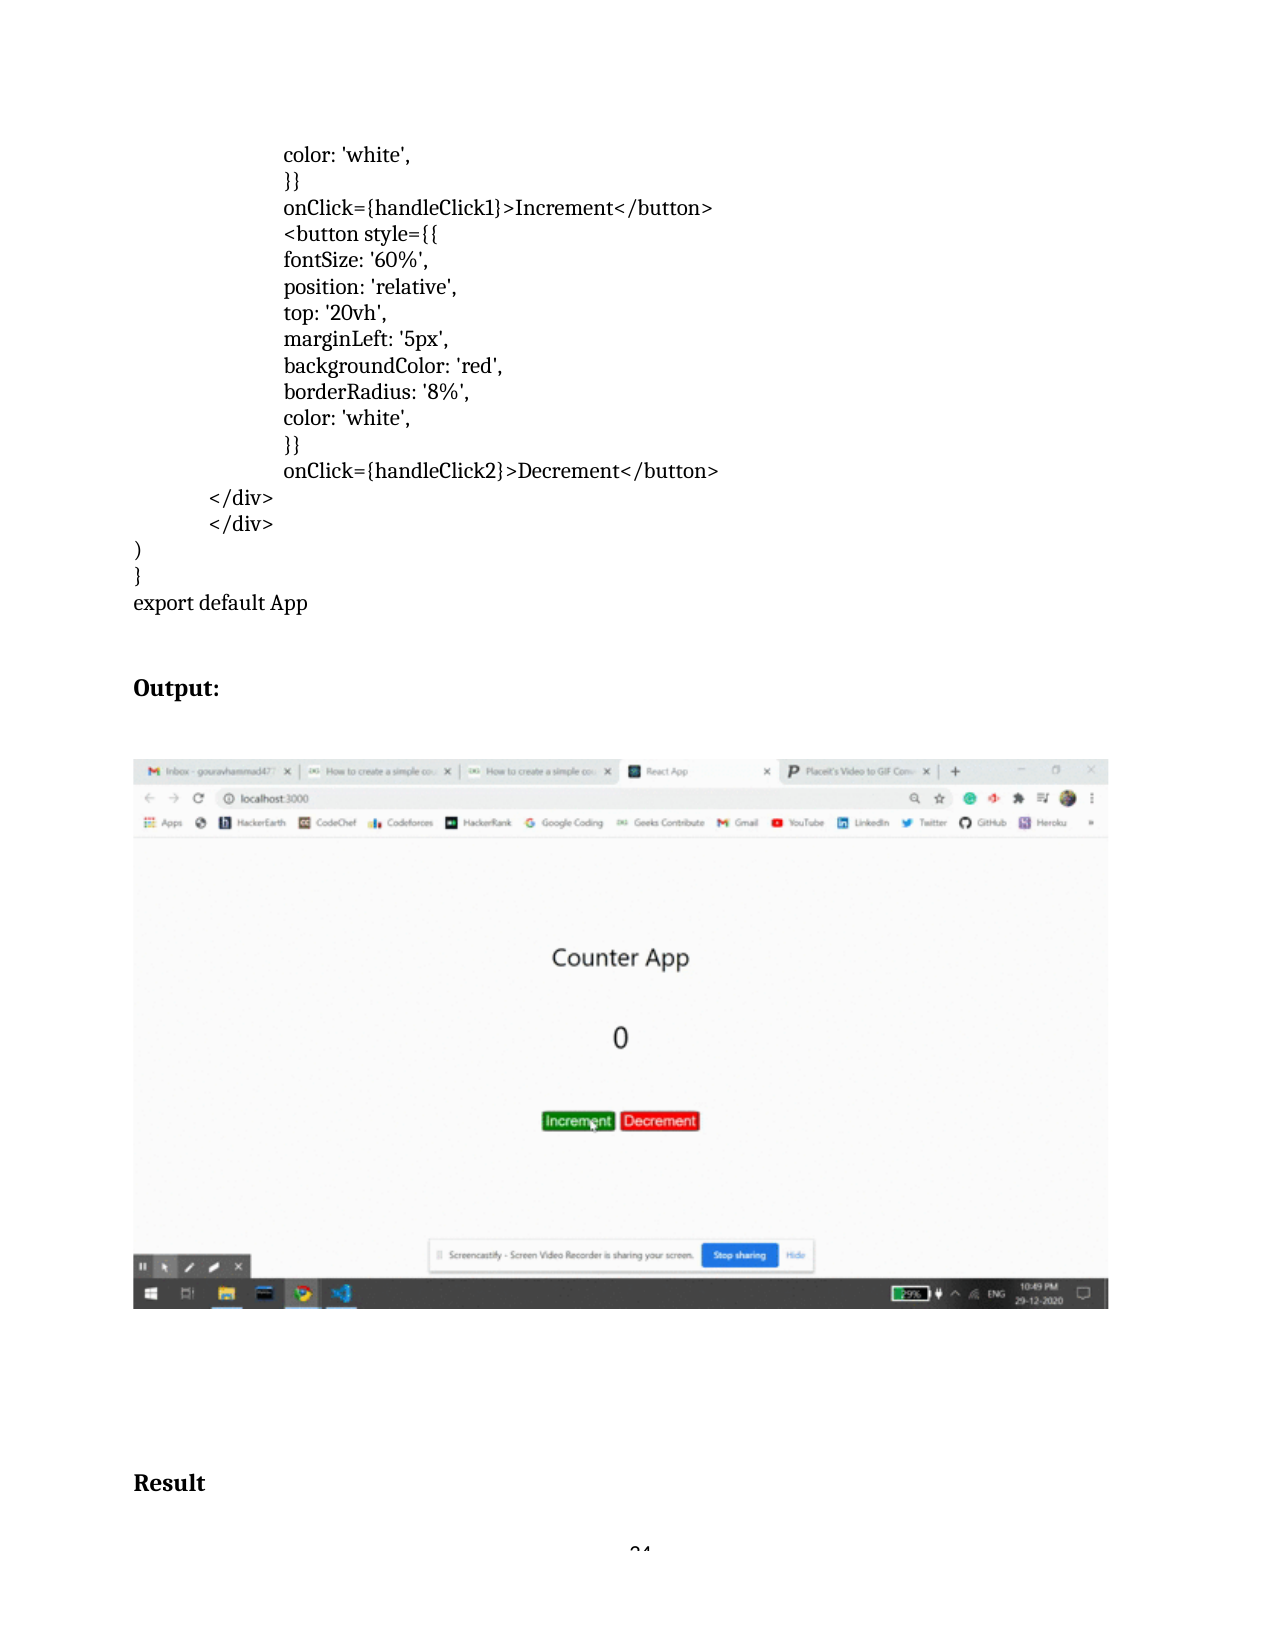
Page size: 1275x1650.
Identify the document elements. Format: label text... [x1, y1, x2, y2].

text borderRadius: '8%', [133, 379, 1210, 405]
text position: 'relative', [133, 273, 1210, 300]
text }} [133, 432, 1210, 458]
text } [133, 563, 1210, 590]
text Result [133, 1469, 1210, 1497]
text </div> [133, 484, 1210, 511]
text color: 'white', [133, 405, 1210, 432]
text </div> [133, 511, 1210, 537]
text fontSize: '60%', [133, 247, 1210, 273]
text onClick={handleClick2}>Decrement</button> [133, 458, 1210, 484]
text Output: [133, 673, 1210, 702]
text export default App [133, 590, 1210, 616]
text marginLeft: '5px', [133, 326, 1210, 352]
text top: '20vh', [133, 300, 1210, 326]
text backgroundColor: 'red', [133, 352, 1210, 379]
text color: 'white', [133, 142, 1210, 168]
picture [133, 759, 1109, 1309]
text <button style={{ [133, 221, 1210, 247]
text onClick={handleClick1}>Increment</button> [133, 194, 1210, 221]
text }} [133, 168, 1210, 194]
text ) [133, 537, 1210, 563]
